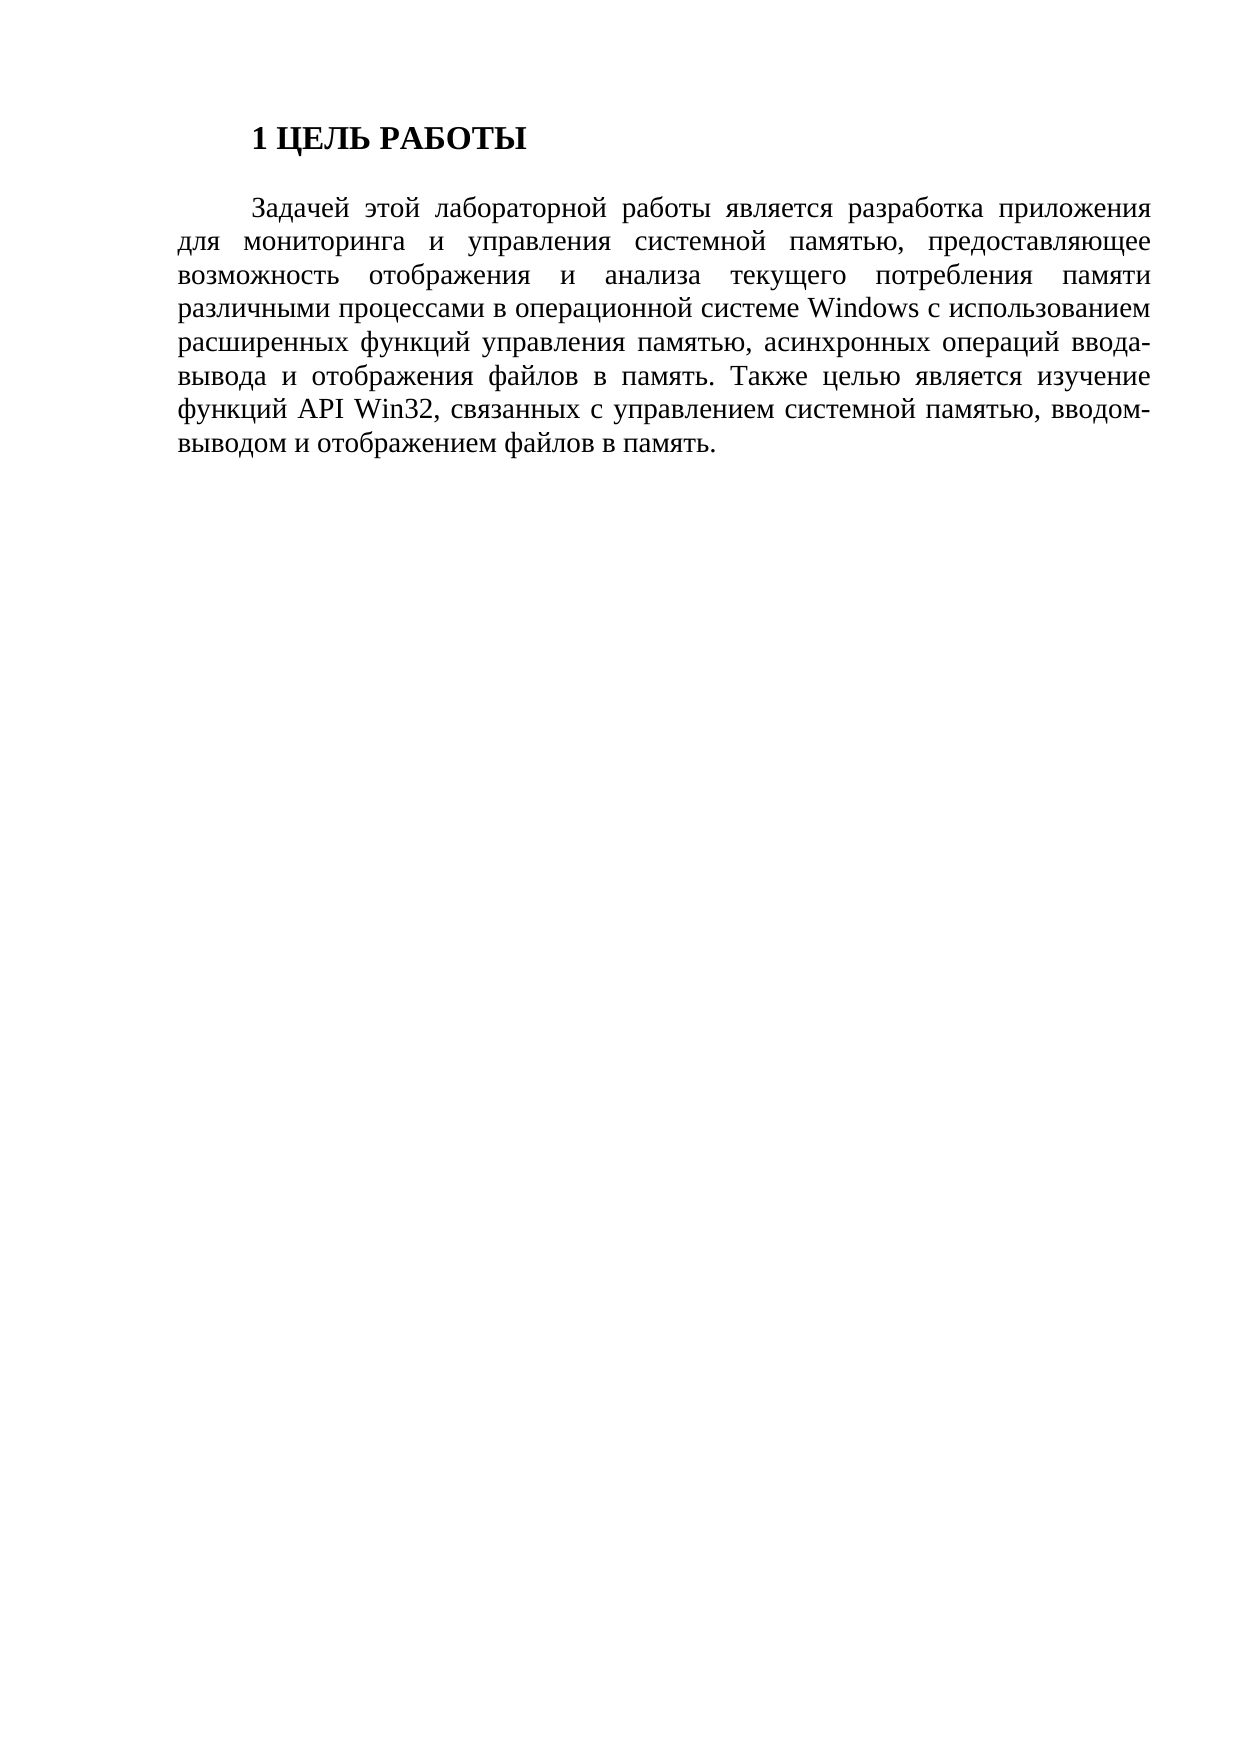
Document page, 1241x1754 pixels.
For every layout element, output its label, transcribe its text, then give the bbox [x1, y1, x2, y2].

text Задачей этой лабораторной работы является разработка приложения для мониторинга и управления системной памятью, предоставляющее возможность отображения и анализа текущего потребления памяти различными процессами в операционной системе Windows с использованием расширенных функций управления памятью, асинхронных операций ввода-вывода и отображения файлов в память. Также целью является изучение функций API Win32, связанных с управлением системной памятью, вводом-выводом и отображением файлов в память. [177, 190, 1152, 458]
subtitle 1 ЦЕЛЬ РАБОТЫ [177, 118, 1152, 156]
